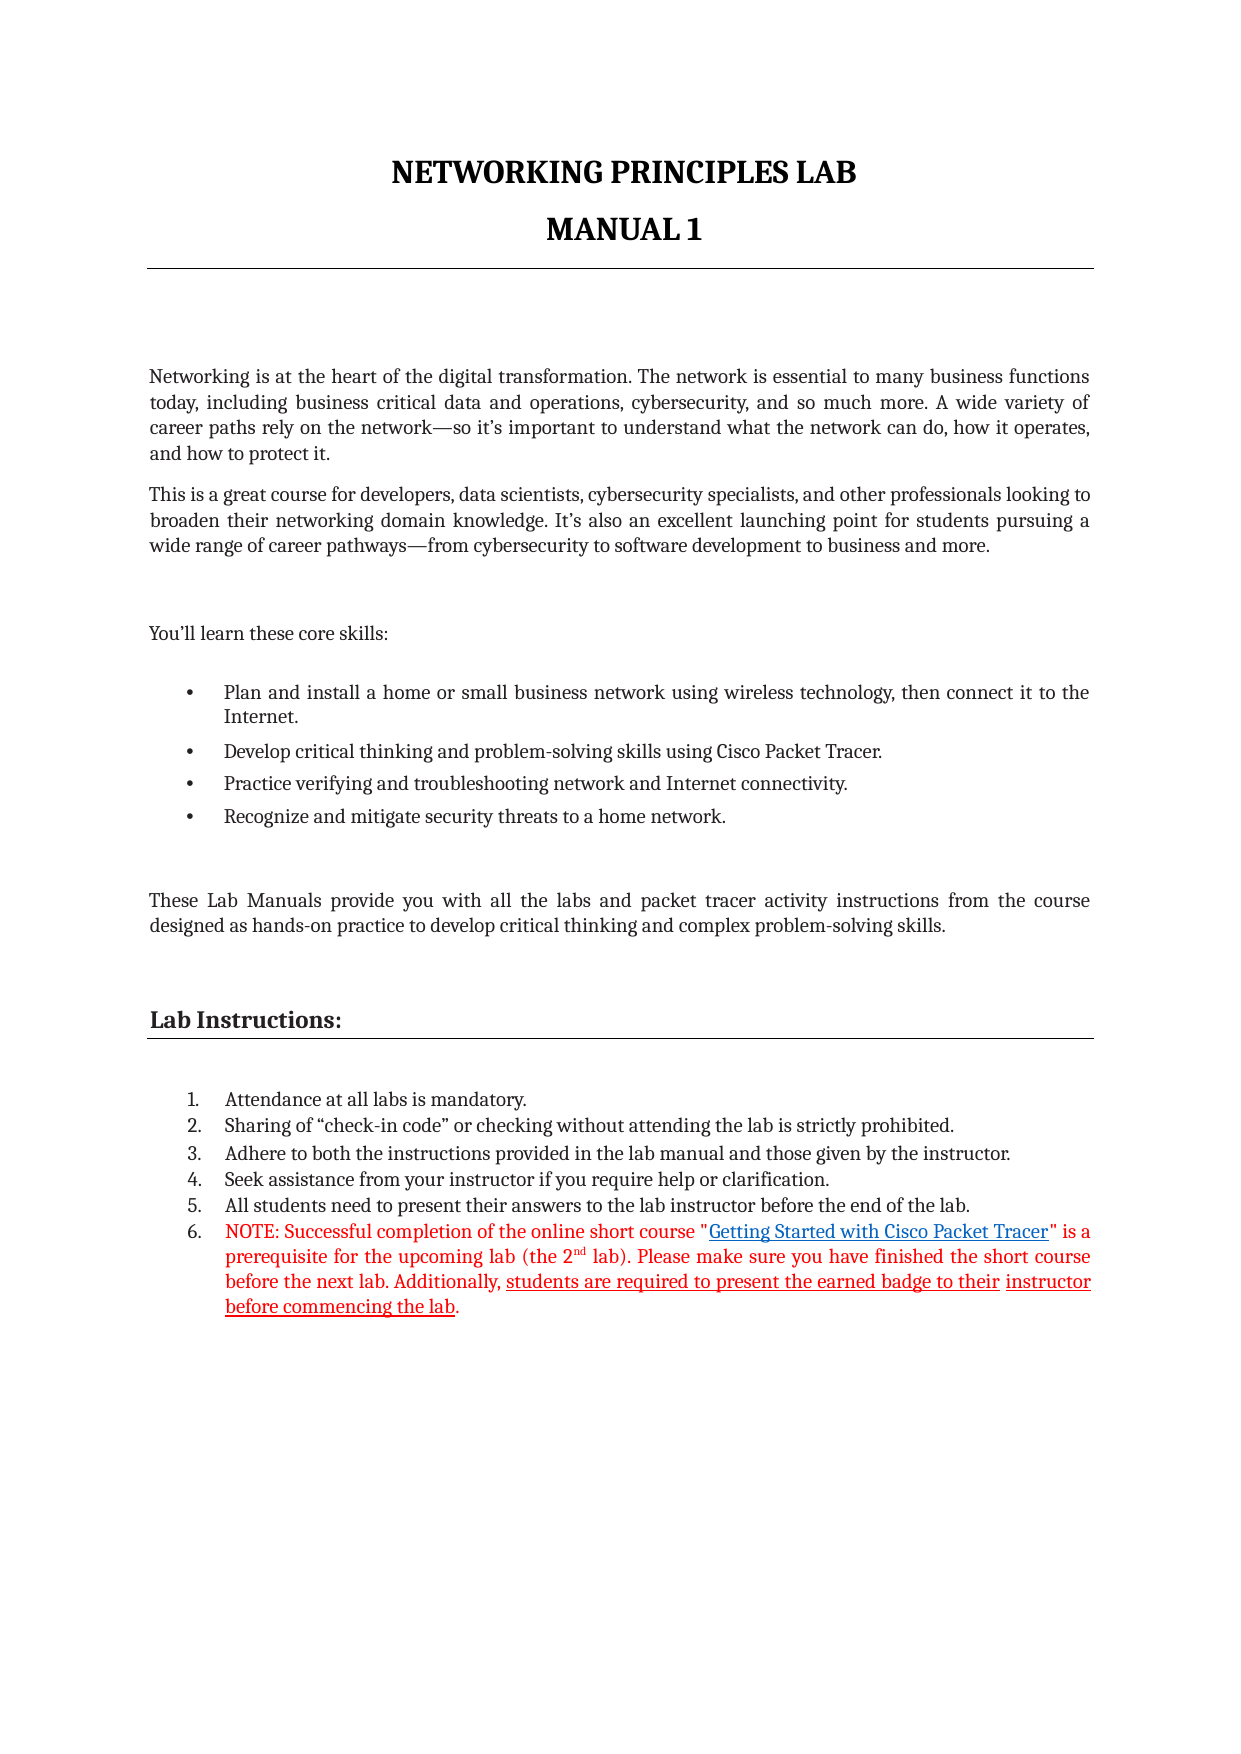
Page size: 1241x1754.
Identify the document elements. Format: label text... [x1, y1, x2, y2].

list Practice verifying and troubleshooting network and Internet connectivity. [186, 768, 1091, 796]
list All students need to present their answers to the lab instructor before the end of the lab. [187, 1193, 1091, 1217]
list Recognize and mitigate security threats to a home network. [186, 801, 1091, 829]
text Lab Instructions: [150, 1006, 1091, 1035]
list Develop critical thinking and problem-solving skills using Cisco Packet Tracer. [186, 736, 1091, 764]
text These Lab Manuals provide you with all the labs and packet tracer activity instructions from the course designed as hands-on practice to develop critical thinking and complex problem-solving skills. [148, 889, 1091, 938]
list Seek assistance from your instructor if you require help or clarification. [187, 1168, 1091, 1192]
list Adhere to both the instructions provided in the lab manual and those given by the instructor. [187, 1142, 1091, 1166]
list Plan and install a home or small business network using wireless technology, then connect it to the Internet. [186, 679, 1091, 729]
text NETWORKING PRINCIPLES LAB MANUAL 1 [385, 154, 863, 249]
text This is a great course for developers, data scientists, cybersecurity specialists, and other professionals looking to broaden their networking domain knowledge. It’s also an excellent launching point for students pursuing a wide range of career pathways—from cybersecurity to software development to business and more. [148, 483, 1091, 558]
list NOTE: Successful completion of the online short course "Getting Started with Cisco Packet Tracer" is a prerequisite for the upcoming lab (the 2nd lab). Please make sure you have finished the short course before the next lab. Additionally, students are required to present the earned badge to their instructor before commencing the lab. [187, 1219, 1091, 1319]
text Networking is at the heart of the digital transformation. The network is essential to many business functions today, including business critical data and operations, cybersecurity, and so much more. A wide variety of career paths rely on the network—so it’s important to understand what the network can do, how it operates, and how to protect it. [148, 365, 1091, 465]
list Attendance at all labs is mandatory. [187, 1088, 1091, 1112]
text You’ll learn these core skills: [148, 622, 1091, 646]
list Sharing of “check-in code” or checking without attending the lab is strictly prohibited. [187, 1114, 1091, 1138]
